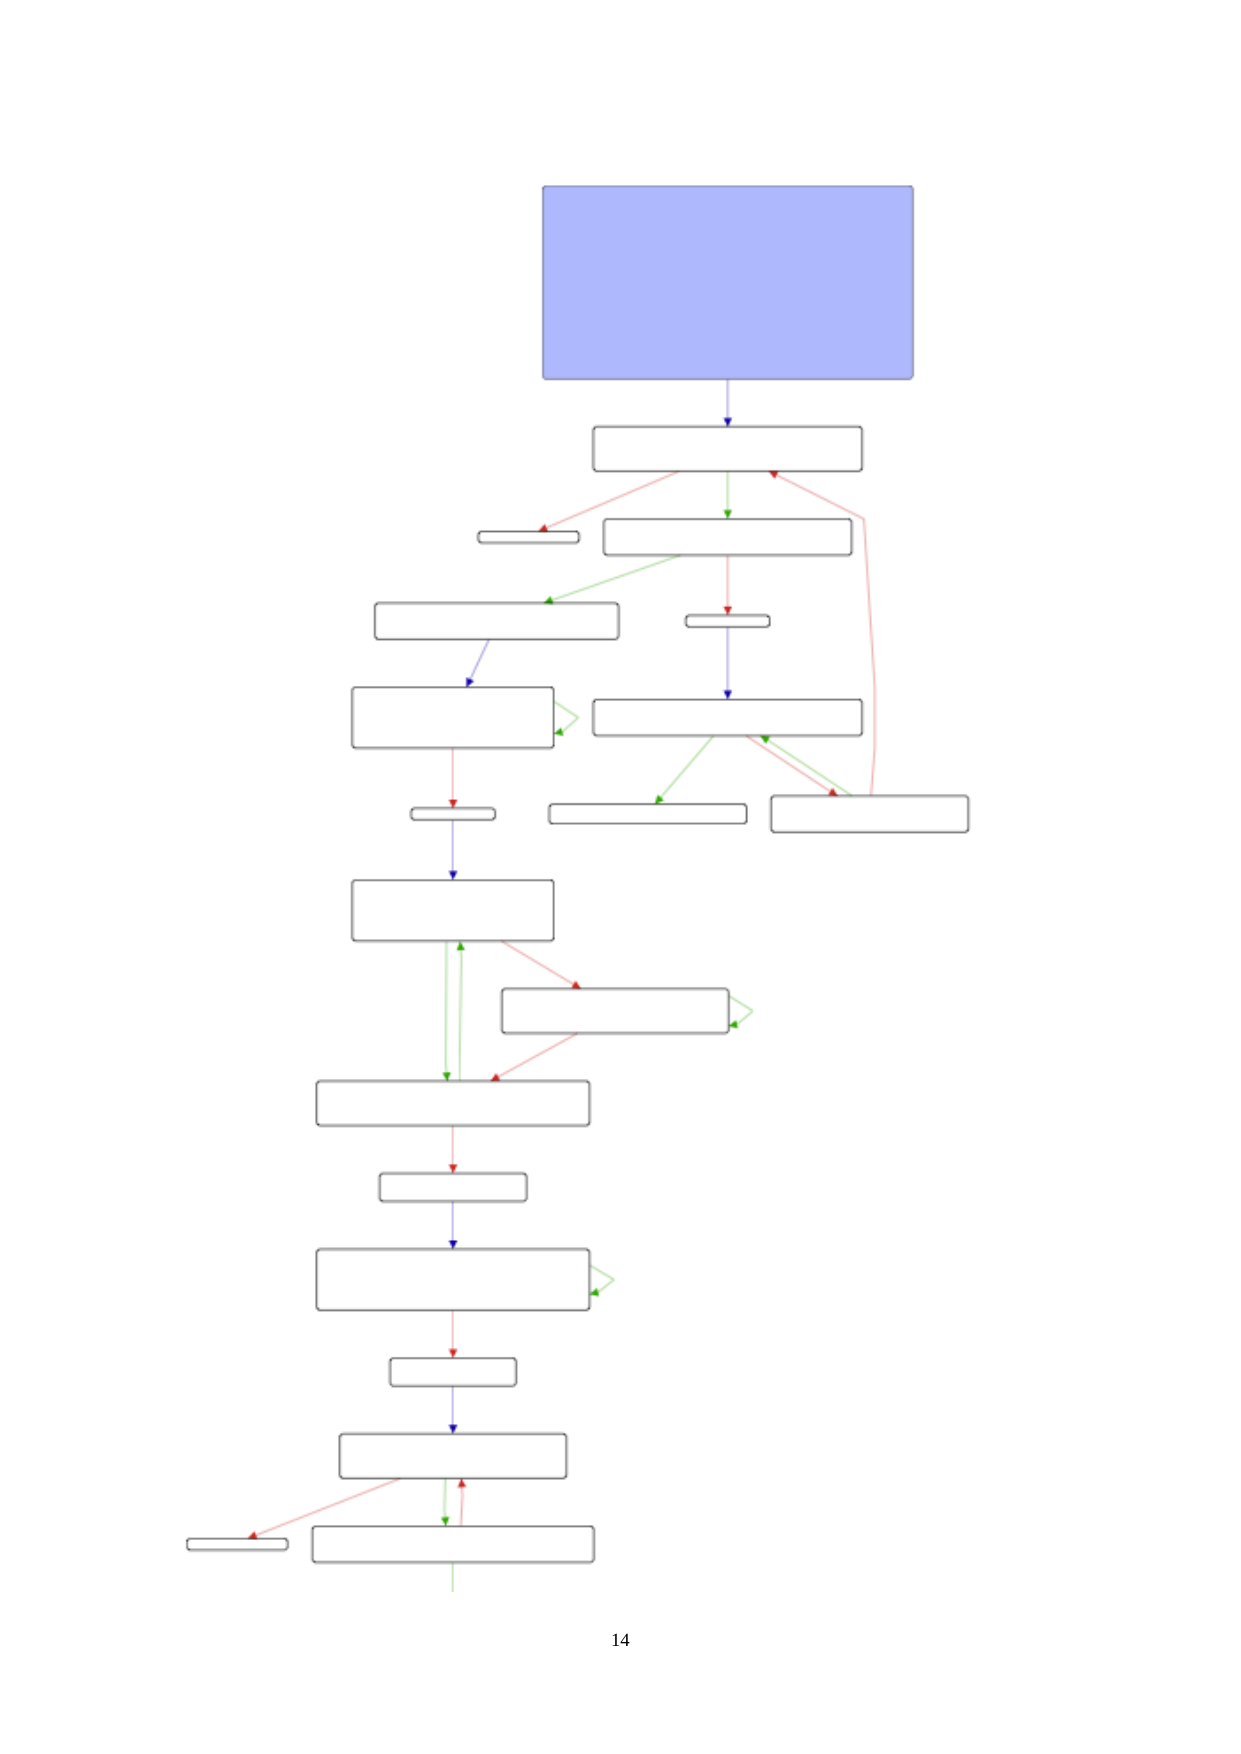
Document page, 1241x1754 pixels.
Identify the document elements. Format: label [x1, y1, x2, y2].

picture [176, 162, 1180, 1592]
